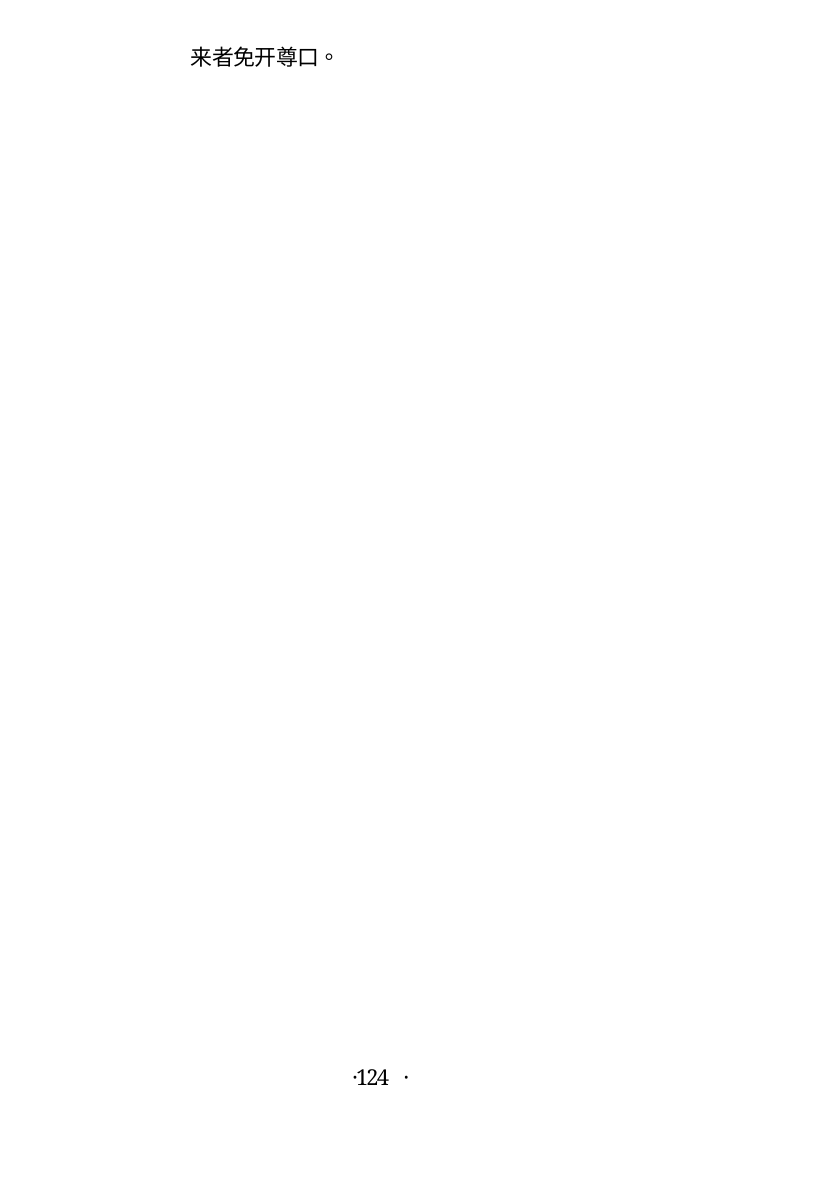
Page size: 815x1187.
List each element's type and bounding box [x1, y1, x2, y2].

text [103, 42, 681, 71]
